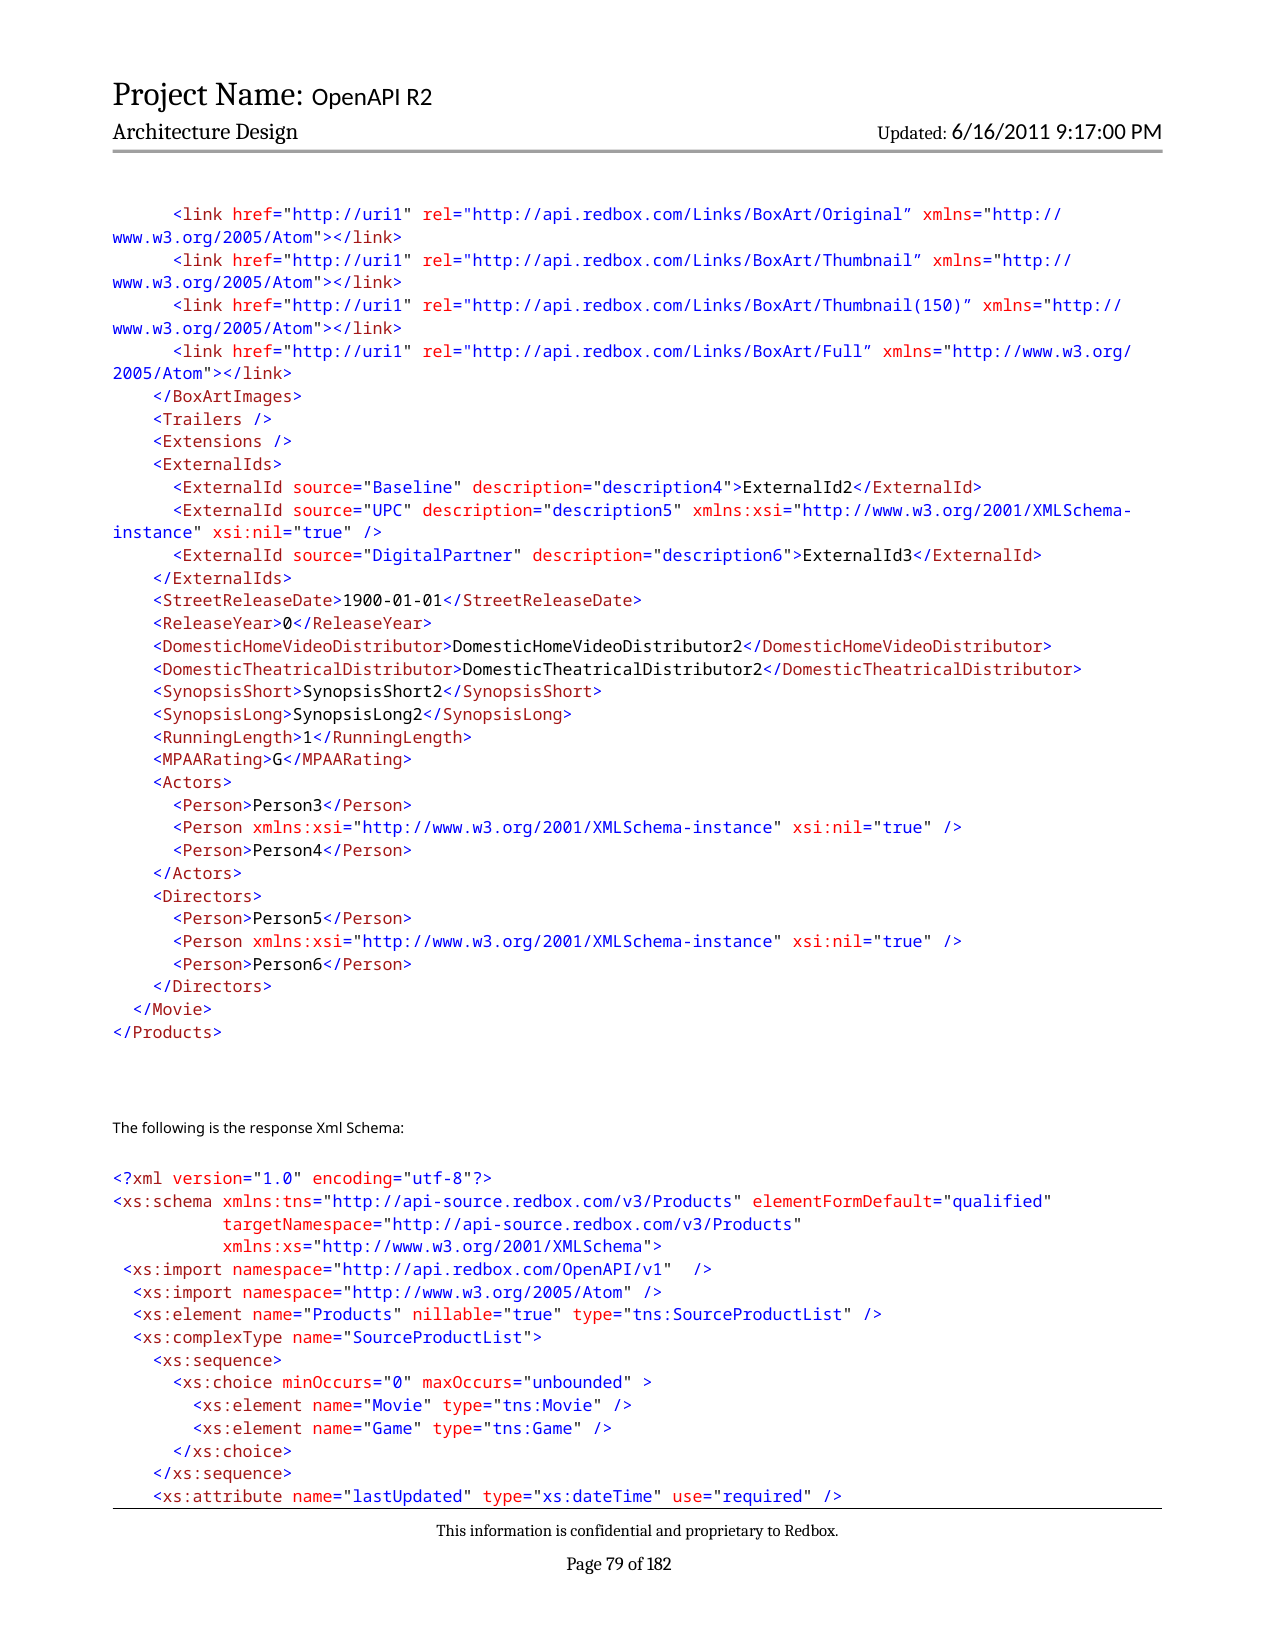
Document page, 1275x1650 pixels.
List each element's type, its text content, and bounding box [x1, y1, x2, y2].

text </Directors> [112, 975, 1162, 998]
text <Extensions /> [112, 430, 1162, 453]
text <ExternalId source="Baseline" description="description4">ExternalId2</ExternalId> [112, 475, 1162, 498]
text <link href="http://uri1" rel="http://api.redbox.com/Links/BoxArt/Thumbnail” xmlns="http://www.w3.org/2005/Atom"></link> [112, 248, 1162, 294]
text <Person xmlns:xsi="http://www.w3.org/2001/XMLSchema-instance" xsi:nil="true" /> [112, 929, 1162, 952]
text <xs:complexType name="SourceProductList"> [112, 1326, 1162, 1348]
text <Actors> [112, 771, 1162, 793]
text The following is the response Xml Schema: [112, 1118, 1162, 1138]
text </xs:sequence> [112, 1462, 1162, 1485]
text <ReleaseYear>0</ReleaseYear> [112, 612, 1162, 634]
text <ExternalId source="DigitalPartner" description="description6">ExternalId3</ExternalId> [112, 543, 1162, 566]
text <xs:element name="Products" nillable="true" type="tns:SourceProductList" /> [112, 1303, 1162, 1326]
text <xs:import namespace="http://www.w3.org/2005/Atom" /> [112, 1280, 1162, 1303]
text <xs:import namespace="http://api.redbox.com/OpenAPI/v1" /> [112, 1258, 1162, 1280]
text <xs:schema xmlns:tns="http://api-source.redbox.com/v3/Products" elementFormDefault="qualified" [112, 1189, 1162, 1212]
text <xs:choice minOccurs="0" maxOccurs="unbounded" > [112, 1371, 1162, 1394]
text <?xml version="1.0" encoding="utf-8"?> [112, 1167, 1162, 1189]
text <MPAARating>G</MPAARating> [112, 748, 1162, 771]
text <Person>Person3</Person> [112, 793, 1162, 816]
text <link href="http://uri1" rel="http://api.redbox.com/Links/BoxArt/Thumbnail(150)” xmlns="http://www.w3.org/2005/Atom"></link> [112, 294, 1162, 339]
text <link href="http://uri1" rel="http://api.redbox.com/Links/BoxArt/Original” xmlns="http://www.w3.org/2005/Atom"></link> [112, 203, 1162, 248]
text xmlns:xs="http://www.w3.org/2001/XMLSchema"> [112, 1235, 1162, 1258]
text <ExternalIds> [112, 453, 1162, 475]
text <SynopsisShort>SynopsisShort2</SynopsisShort> [112, 680, 1162, 702]
text targetNamespace="http://api-source.redbox.com/v3/Products" [112, 1212, 1162, 1235]
text </BoxArtImages> [112, 384, 1162, 407]
text <Person>Person5</Person> [112, 907, 1162, 929]
text <xs:attribute name="lastUpdated" type="xs:dateTime" use="required" /> [112, 1485, 1162, 1507]
text <xs:element name="Game" type="tns:Game" /> [112, 1417, 1162, 1439]
text <ExternalId source="UPC" description="description5" xmlns:xsi="http://www.w3.org/2001/XMLSchema-instance" xsi:nil="true" /> [112, 498, 1162, 543]
text </Actors> [112, 861, 1162, 884]
text </xs:choice> [112, 1439, 1162, 1462]
text <DomesticHomeVideoDistributor>DomesticHomeVideoDistributor2</DomesticHomeVideoDistributor> [112, 634, 1162, 657]
text <RunningLength>1</RunningLength> [112, 725, 1162, 748]
text </Products> [112, 1020, 1162, 1043]
text </ExternalIds> [112, 566, 1162, 589]
text <Person>Person6</Person> [112, 952, 1162, 975]
text <Directors> [112, 884, 1162, 907]
text <xs:element name="Movie" type="tns:Movie" /> [112, 1394, 1162, 1417]
text <SynopsisLong>SynopsisLong2</SynopsisLong> [112, 702, 1162, 725]
text <Trailers /> [112, 407, 1162, 430]
text <DomesticTheatricalDistributor>DomesticTheatricalDistributor2</DomesticTheatricalDistributor> [112, 657, 1162, 680]
text <xs:sequence> [112, 1348, 1162, 1371]
text <Person>Person4</Person> [112, 839, 1162, 861]
text <link href="http://uri1" rel="http://api.redbox.com/Links/BoxArt/Full” xmlns="http://www.w3.org/2005/Atom"></link> [112, 339, 1162, 384]
text <StreetReleaseDate>1900-01-01</StreetReleaseDate> [112, 589, 1162, 612]
text </Movie> [112, 998, 1162, 1020]
text <Person xmlns:xsi="http://www.w3.org/2001/XMLSchema-instance" xsi:nil="true" /> [112, 816, 1162, 839]
